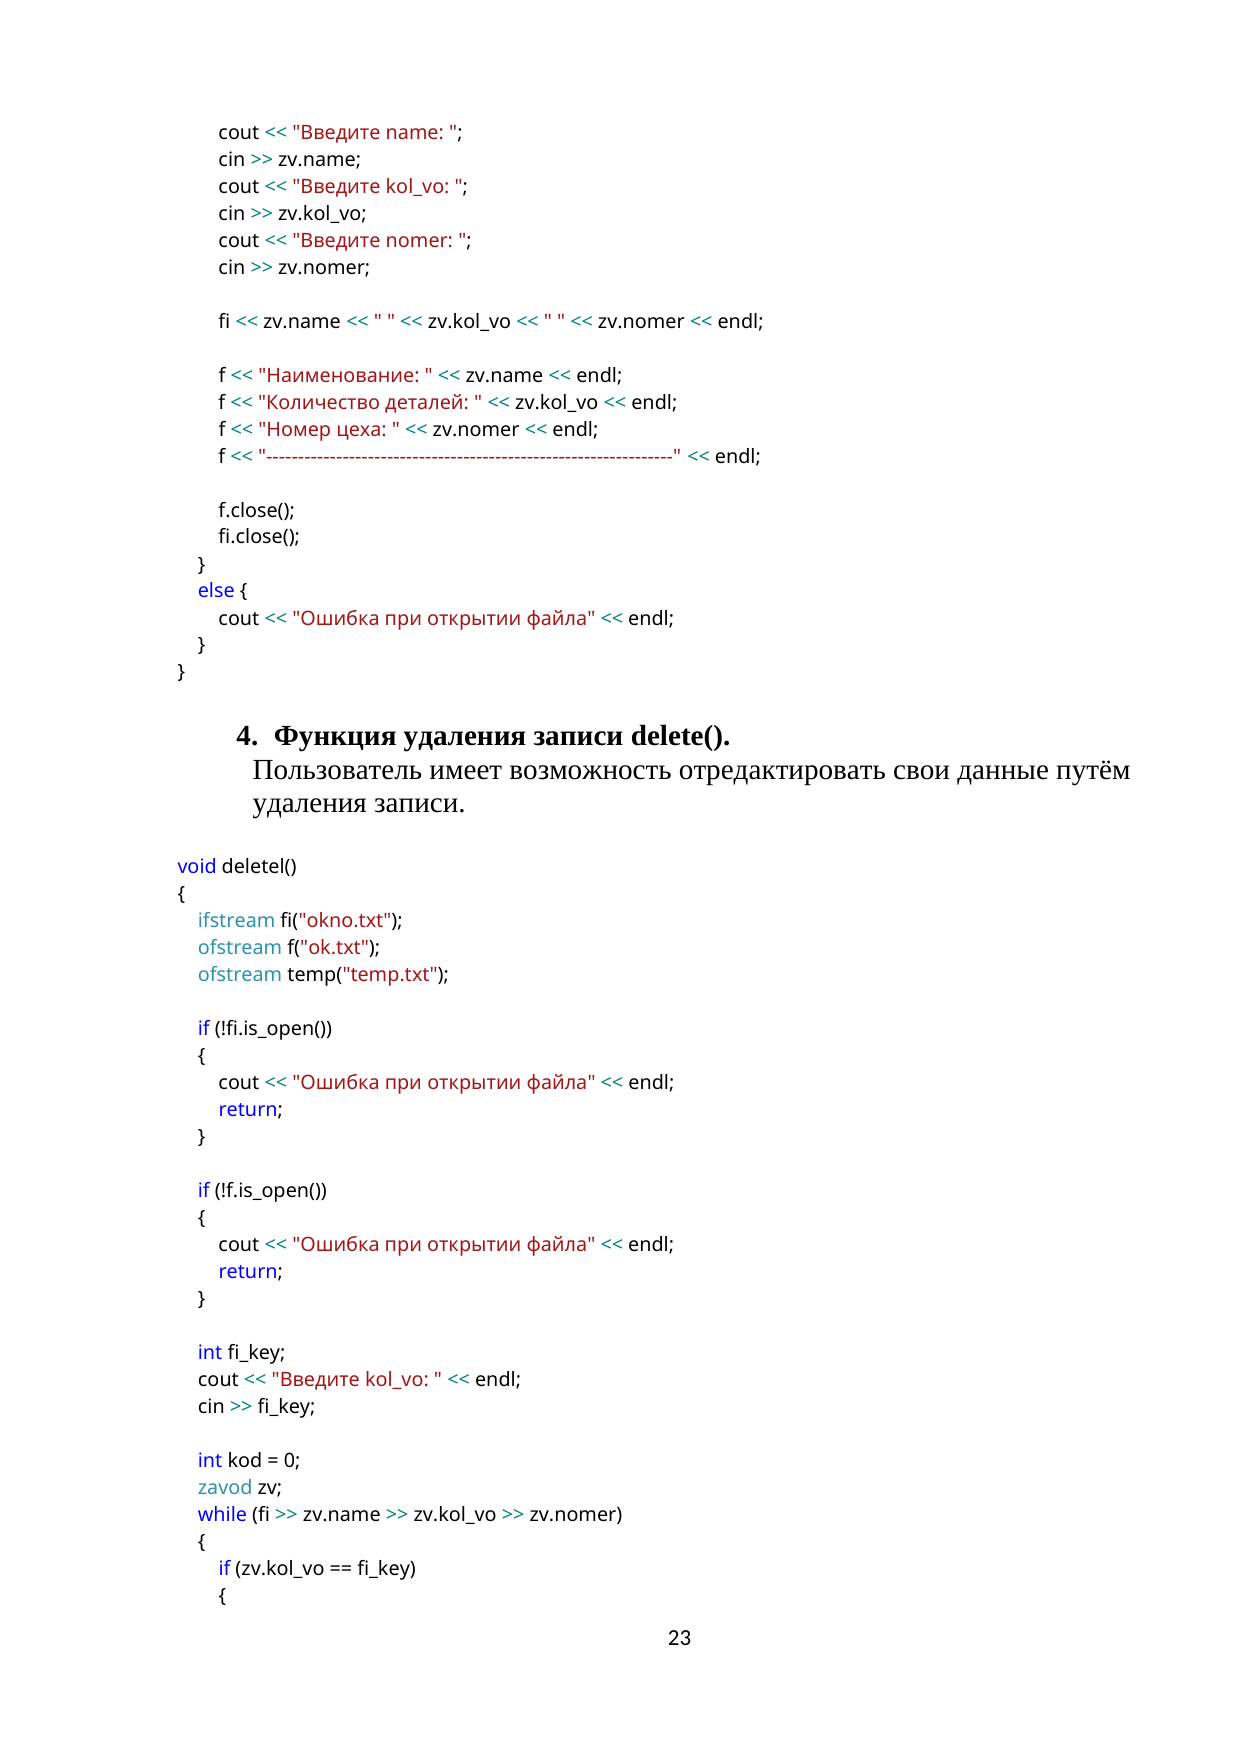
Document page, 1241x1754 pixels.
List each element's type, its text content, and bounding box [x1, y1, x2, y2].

text { [177, 1041, 1181, 1068]
text f.close(); [177, 496, 1181, 523]
text zavod zv; [177, 1473, 1181, 1500]
text return; [177, 1095, 1181, 1122]
text f << "Количество деталей: " << zv.kol_vo << endl; [177, 388, 1181, 415]
text if (zv.kol_vo == fi_key) [177, 1554, 1181, 1581]
text { [177, 1527, 1181, 1554]
text } [177, 550, 1181, 577]
text { [177, 1581, 1181, 1608]
text cin >> zv.kol_vo; [177, 199, 1181, 226]
text } [177, 1122, 1181, 1149]
text { [177, 879, 1181, 906]
text return; [177, 1257, 1181, 1284]
list Функция удаления записи delete(). [236, 718, 1181, 752]
text } [177, 631, 1181, 658]
text if (!fi.is_open()) [177, 1014, 1181, 1041]
text { [177, 1203, 1181, 1230]
text cout << "Ошибка при открытии файла" << endl; [177, 1068, 1181, 1095]
text ifstream fi("okno.txt"); [177, 906, 1181, 933]
text f << "Наименование: " << zv.name << endl; [177, 361, 1181, 388]
text if (!f.is_open()) [177, 1176, 1181, 1203]
text void deletel() [177, 852, 1181, 879]
text ofstream temp("temp.txt"); [177, 960, 1181, 987]
text else { [177, 577, 1181, 604]
text cin >> zv.name; [177, 145, 1181, 172]
text int kod = 0; [177, 1446, 1181, 1473]
text f << "Номер цеха: " << zv.nomer << endl; [177, 415, 1181, 442]
text fi << zv.name << " " << zv.kol_vo << " " << zv.nomer << endl; [177, 307, 1181, 334]
text cin >> fi_key; [177, 1392, 1181, 1419]
text } [177, 1284, 1181, 1311]
text while (fi >> zv.name >> zv.kol_vo >> zv.nomer) [177, 1500, 1181, 1527]
text f << "----------------------------------------------------------------" << endl; [177, 442, 1181, 469]
text cout << "Введите nomer: "; [177, 226, 1181, 253]
text fi.close(); [177, 523, 1181, 550]
text int fi_key; [177, 1338, 1181, 1365]
text } [177, 658, 1181, 685]
text cout << "Введите kol_vo: "; [177, 172, 1181, 199]
text cout << "Введите kol_vo: " << endl; [177, 1365, 1181, 1392]
text cin >> zv.nomer; [177, 253, 1181, 280]
text ofstream f("ok.txt"); [177, 933, 1181, 960]
list Пользователь имеет возможность отредактировать свои данные путём удаления записи. [252, 752, 1181, 819]
text cout << "Ошибка при открытии файла" << endl; [177, 1230, 1181, 1257]
text cout << "Ошибка при открытии файла" << endl; [177, 604, 1181, 631]
text cout << "Введите name: "; [177, 118, 1181, 145]
